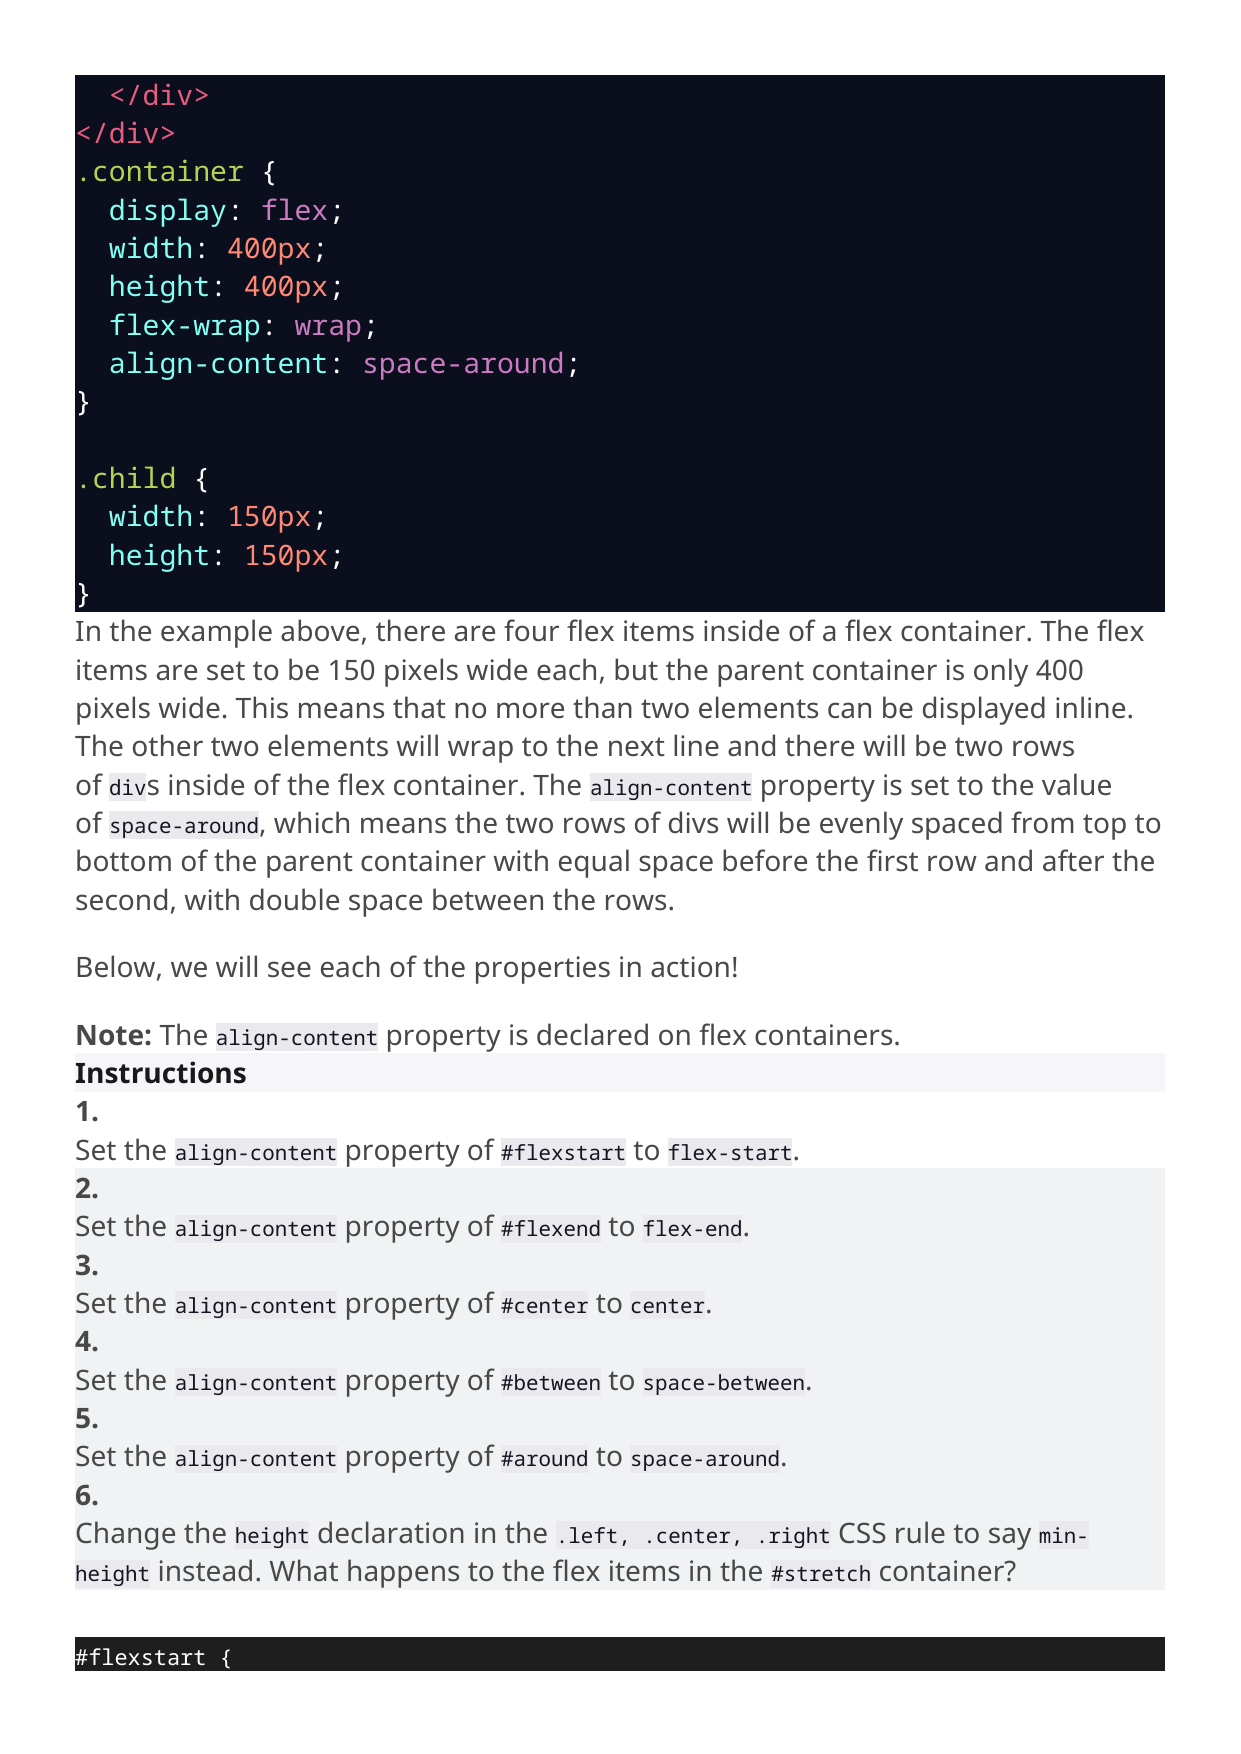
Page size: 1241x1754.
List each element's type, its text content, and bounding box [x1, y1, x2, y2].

text Set the align-content property of #flexstart to flex-start. [75, 1130, 1165, 1168]
text .container { [75, 152, 1165, 190]
text width: 150px; [75, 497, 1165, 535]
text 5. [75, 1398, 1165, 1437]
text Set the align-content property of #between to space-between. [75, 1360, 1165, 1398]
text 3. [75, 1245, 1165, 1283]
text align-content: space-around; [75, 343, 1165, 382]
text </div> [75, 113, 1165, 152]
text 4. [75, 1322, 1165, 1360]
text In the example above, there are four flex items inside of a flex container. The flex items are set to be 150 pixels wide each, but the parent container is only 400 pixels wide. This means that no more than two elements can be displayed inline. The other two elements will wrap to the next line and there will be two rows of divs inside of the flex container. The align-content property is set to the value of space-around, which means the two rows of divs will be evenly spaced from top to bottom of the parent container with equal space before the first row and after the second, with double space between the rows. [75, 612, 1165, 918]
text display: flex; [75, 190, 1165, 228]
text width: 400px; [75, 228, 1165, 267]
text height: 150px; [75, 535, 1165, 573]
text } [75, 573, 1165, 612]
text #flexstart { [75, 1637, 1165, 1671]
text .child { [75, 458, 1165, 497]
text </div> [75, 75, 1165, 113]
text height: 400px; [75, 267, 1165, 305]
text 1. [75, 1092, 1165, 1130]
text flex-wrap: wrap; [75, 305, 1165, 343]
text } [75, 382, 1165, 420]
text Instructions [75, 1053, 1165, 1092]
text Change the height declaration in the .left, .center, .right CSS rule to say min-height instead. What happens to the flex items in the #stretch container? [75, 1513, 1165, 1590]
text Set the align-content property of #flexend to flex-end. [75, 1207, 1165, 1245]
text Note: The align-content property is declared on flex containers. [75, 1015, 1165, 1053]
text 2. [75, 1168, 1165, 1207]
text 6. [75, 1475, 1165, 1513]
text Set the align-content property of #around to space-around. [75, 1437, 1165, 1475]
text Set the align-content property of #center to center. [75, 1283, 1165, 1322]
text Below, we will see each of the properties in action! [75, 947, 1165, 986]
